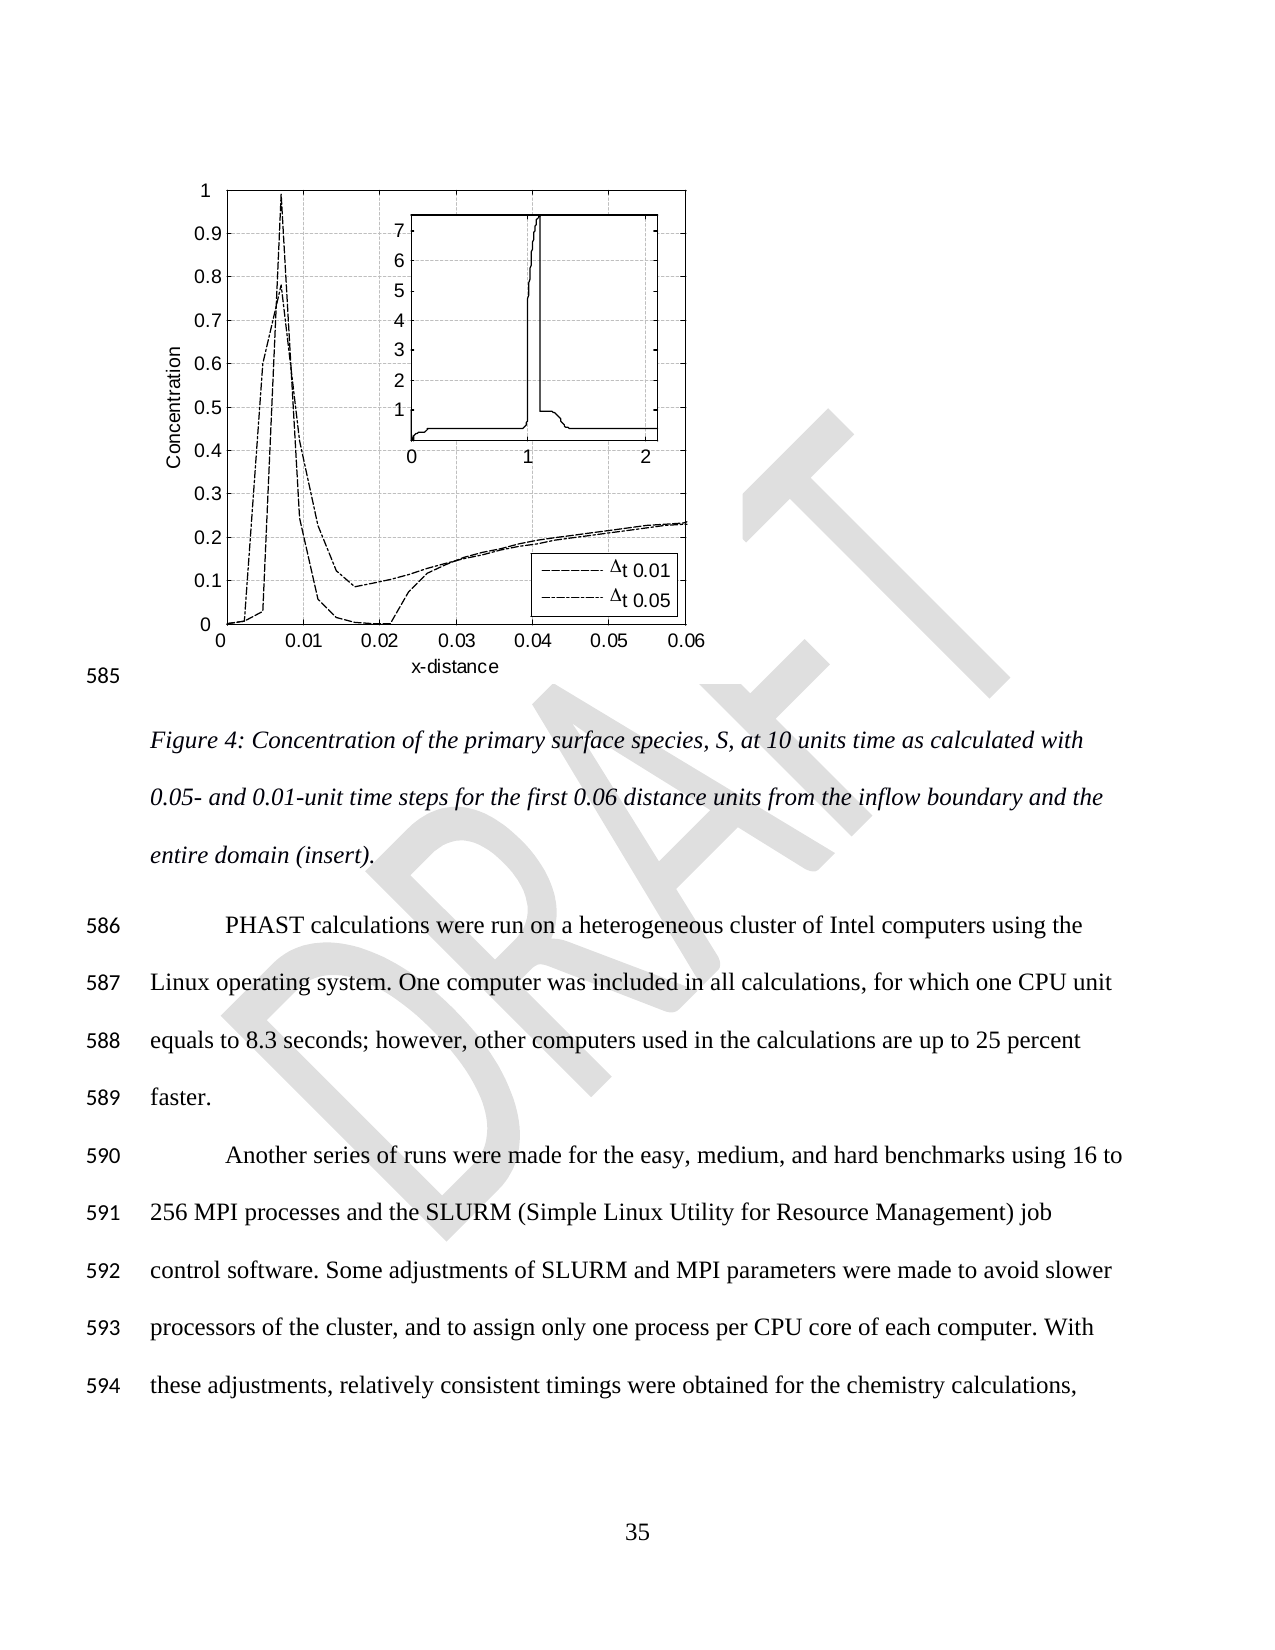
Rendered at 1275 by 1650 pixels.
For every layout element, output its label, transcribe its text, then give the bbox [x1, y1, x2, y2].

text PHAST calculations were run on a heterogeneous cluster of Intel computers using the Linux operating system. One computer was included in all calculations, for which one CPU unit equals to 8.3 seconds; however, other computers used in the calculations are up to 25 percent faster. [150, 910, 1125, 1111]
text Figure 4: Concentration of the primary surface species, S, at 10 units time as calculated with 0.05- and 0.01-unit time steps for the first 0.06 distance units from the inflow boundary and the entire domain (insert). [150, 725, 1125, 869]
